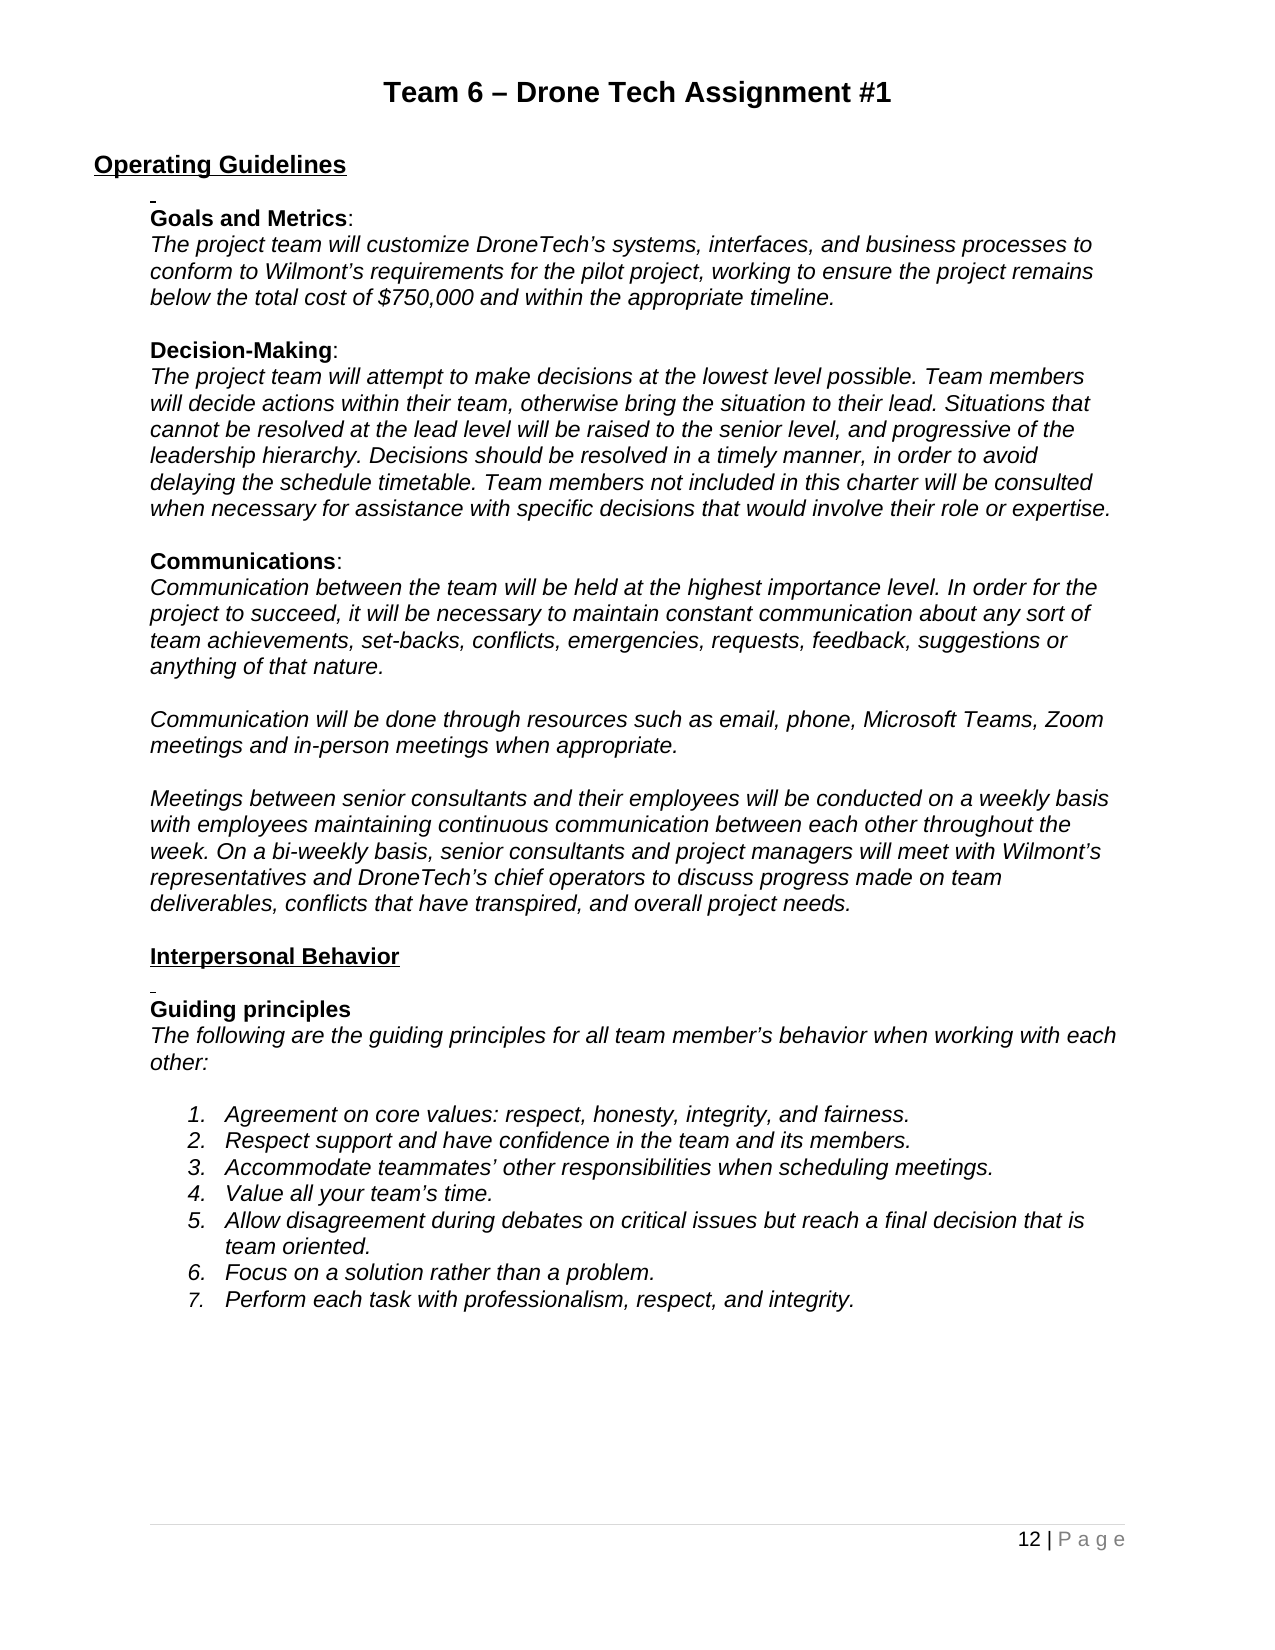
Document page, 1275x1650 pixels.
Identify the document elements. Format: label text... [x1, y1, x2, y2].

list Respect support and have confidence in the team and its members. [187, 1127, 1125, 1154]
list Value all your team’s time. [187, 1180, 1125, 1207]
text The following are the guiding principles for all team member’s behavior when working with each other: [150, 1022, 1125, 1075]
list Focus on a solution rather than a problem. [187, 1259, 1125, 1286]
list Accommodate teammates’ other responsibilities when scheduling meetings. [187, 1154, 1125, 1180]
text Operating Guidelines [94, 150, 1125, 179]
text Communication between the team will be held at the highest importance level. In order for the project to succeed, it will be necessary to maintain constant communication about any sort of team achievements, set-backs, conflicts, emergencies, requests, feedback, suggestions or anything of that nature. [150, 574, 1125, 679]
list Perform each task with professionalism, respect, and integrity. [187, 1286, 1125, 1312]
text Decision-Making: [150, 337, 1125, 363]
text Goals and Metrics: [150, 205, 1125, 231]
list Agreement on core values: respect, honesty, integrity, and fairness. [187, 1101, 1125, 1127]
text Communication will be done through resources such as email, phone, Microsoft Teams, Zoom meetings and in-person meetings when appropriate. [150, 706, 1125, 758]
list Allow disagreement during debates on critical issues but reach a final decision that is team oriented. [187, 1207, 1125, 1259]
text Communications: [150, 548, 1125, 574]
text The project team will customize DroneTech’s systems, interfaces, and business processes to conform to Wilmont’s requirements for the pilot project, working to ensure the project remains below the total cost of $750,000 and within the appropriate timeline. [150, 231, 1125, 311]
text Guiding principles [150, 996, 1125, 1022]
text Meetings between senior consultants and their employees will be conducted on a weekly basis with employees maintaining continuous communication between each other throughout the week. On a bi-weekly basis, senior consultants and project managers will meet with Wilmont’s representatives and DroneTech’s chief operators to discuss progress made on team deliverables, conflicts that have transpired, and overall project needs. [150, 785, 1125, 917]
text The project team will attempt to make decisions at the lowest level possible. Team members will decide actions within their team, otherwise bring the situation to their lead. Situations that cannot be resolved at the lead level will be raised to the senior level, and progressive of the leadership hierarchy. Decisions should be resolved in a timely manner, in order to avoid delaying the schedule timetable. Team members not included in this charter will be consulted when necessary for assistance with specific decisions that would involve their role or expertise. [150, 363, 1125, 521]
text Interpersonal Behavior [150, 943, 1125, 969]
